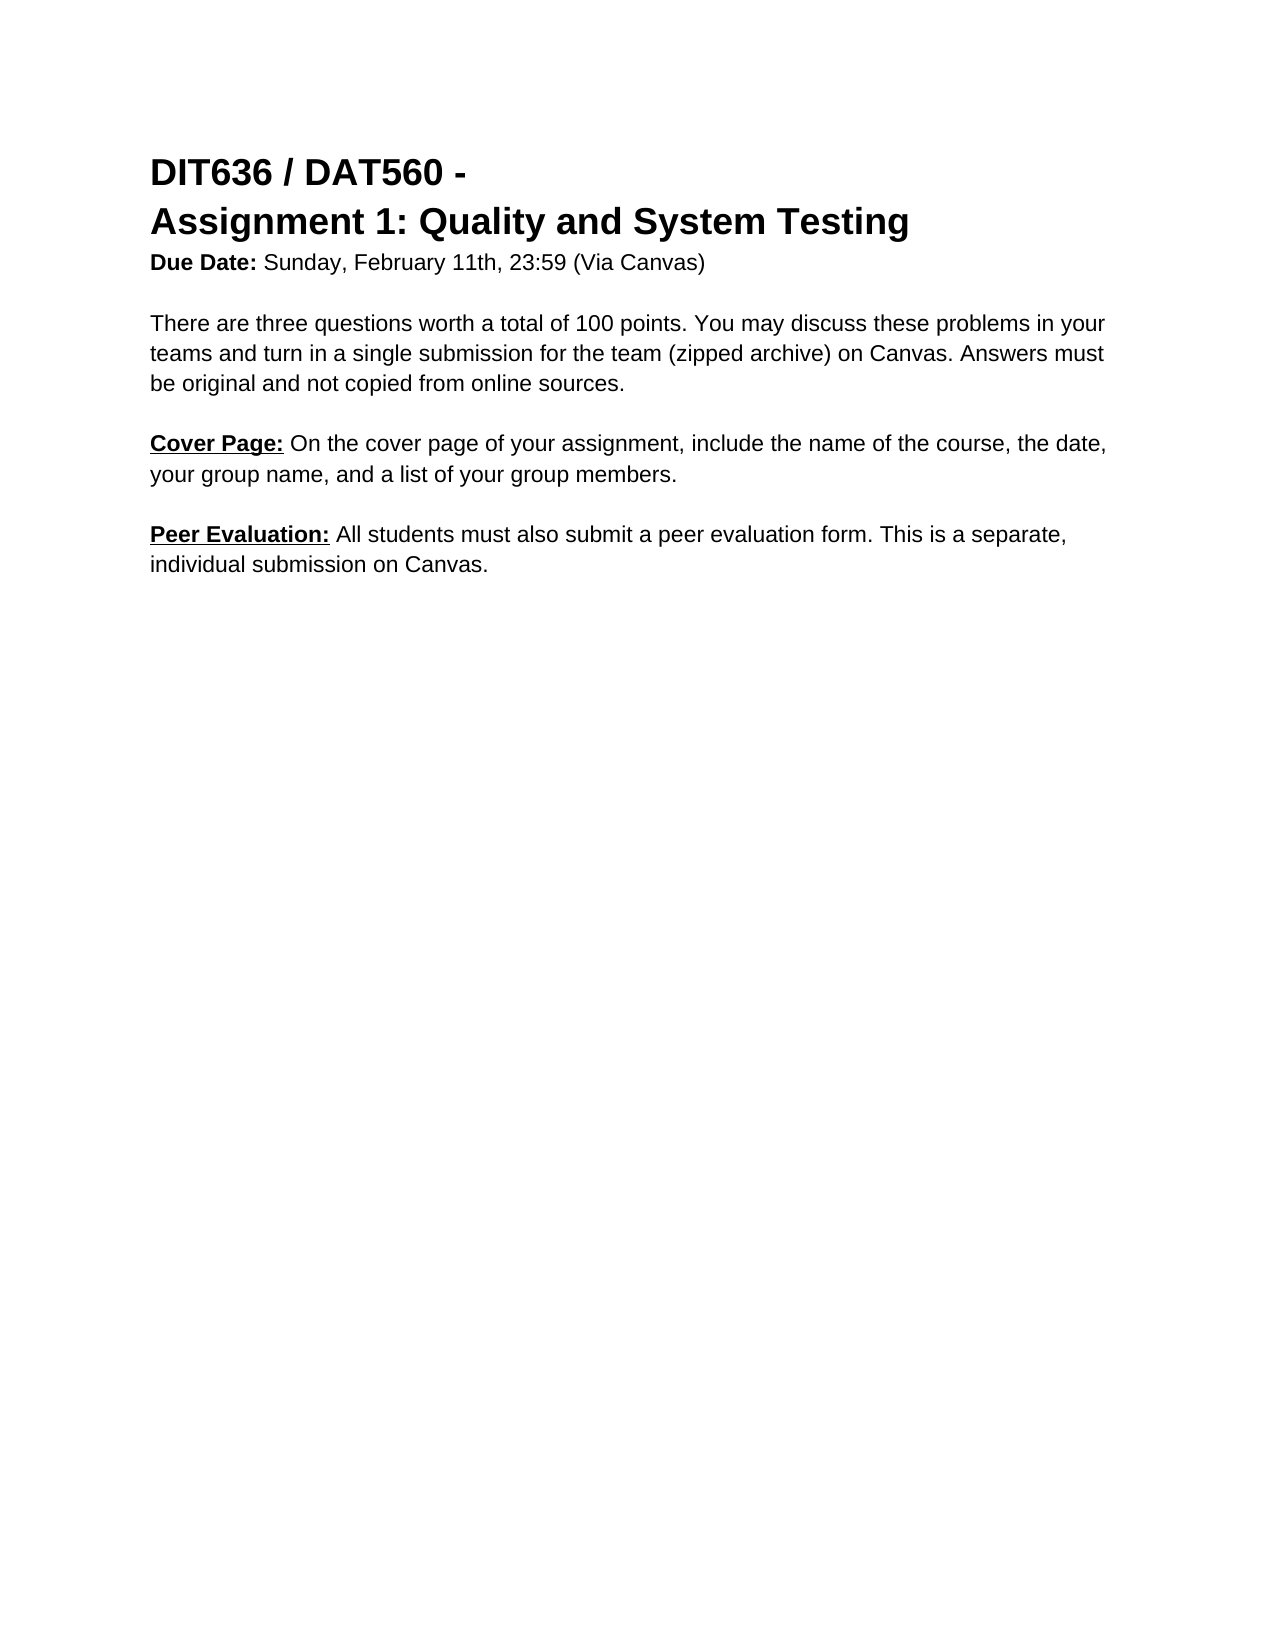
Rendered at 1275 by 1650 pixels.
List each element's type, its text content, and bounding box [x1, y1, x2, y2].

text There are three questions worth a total of 100 points. You may discuss these problems in your teams and turn in a single submission for the team (zipped archive) on Canvas. Answers must be original and not copied from online sources. [150, 309, 1125, 396]
text Assignment 1: Quality and System Testing [150, 199, 1125, 243]
text Due Date: Sunday, February 11th, 23:59 (Via Canvas) [150, 249, 1125, 276]
text Peer Evaluation: All students must also submit a peer evaluation form. This is a separate, individual submission on Canvas. [150, 521, 1125, 578]
text Cover Page: On the cover page of your assignment, include the name of the course, the date, your group name, and a list of your group members. [150, 430, 1125, 487]
text DIT636 / DAT560 - [150, 150, 1125, 193]
